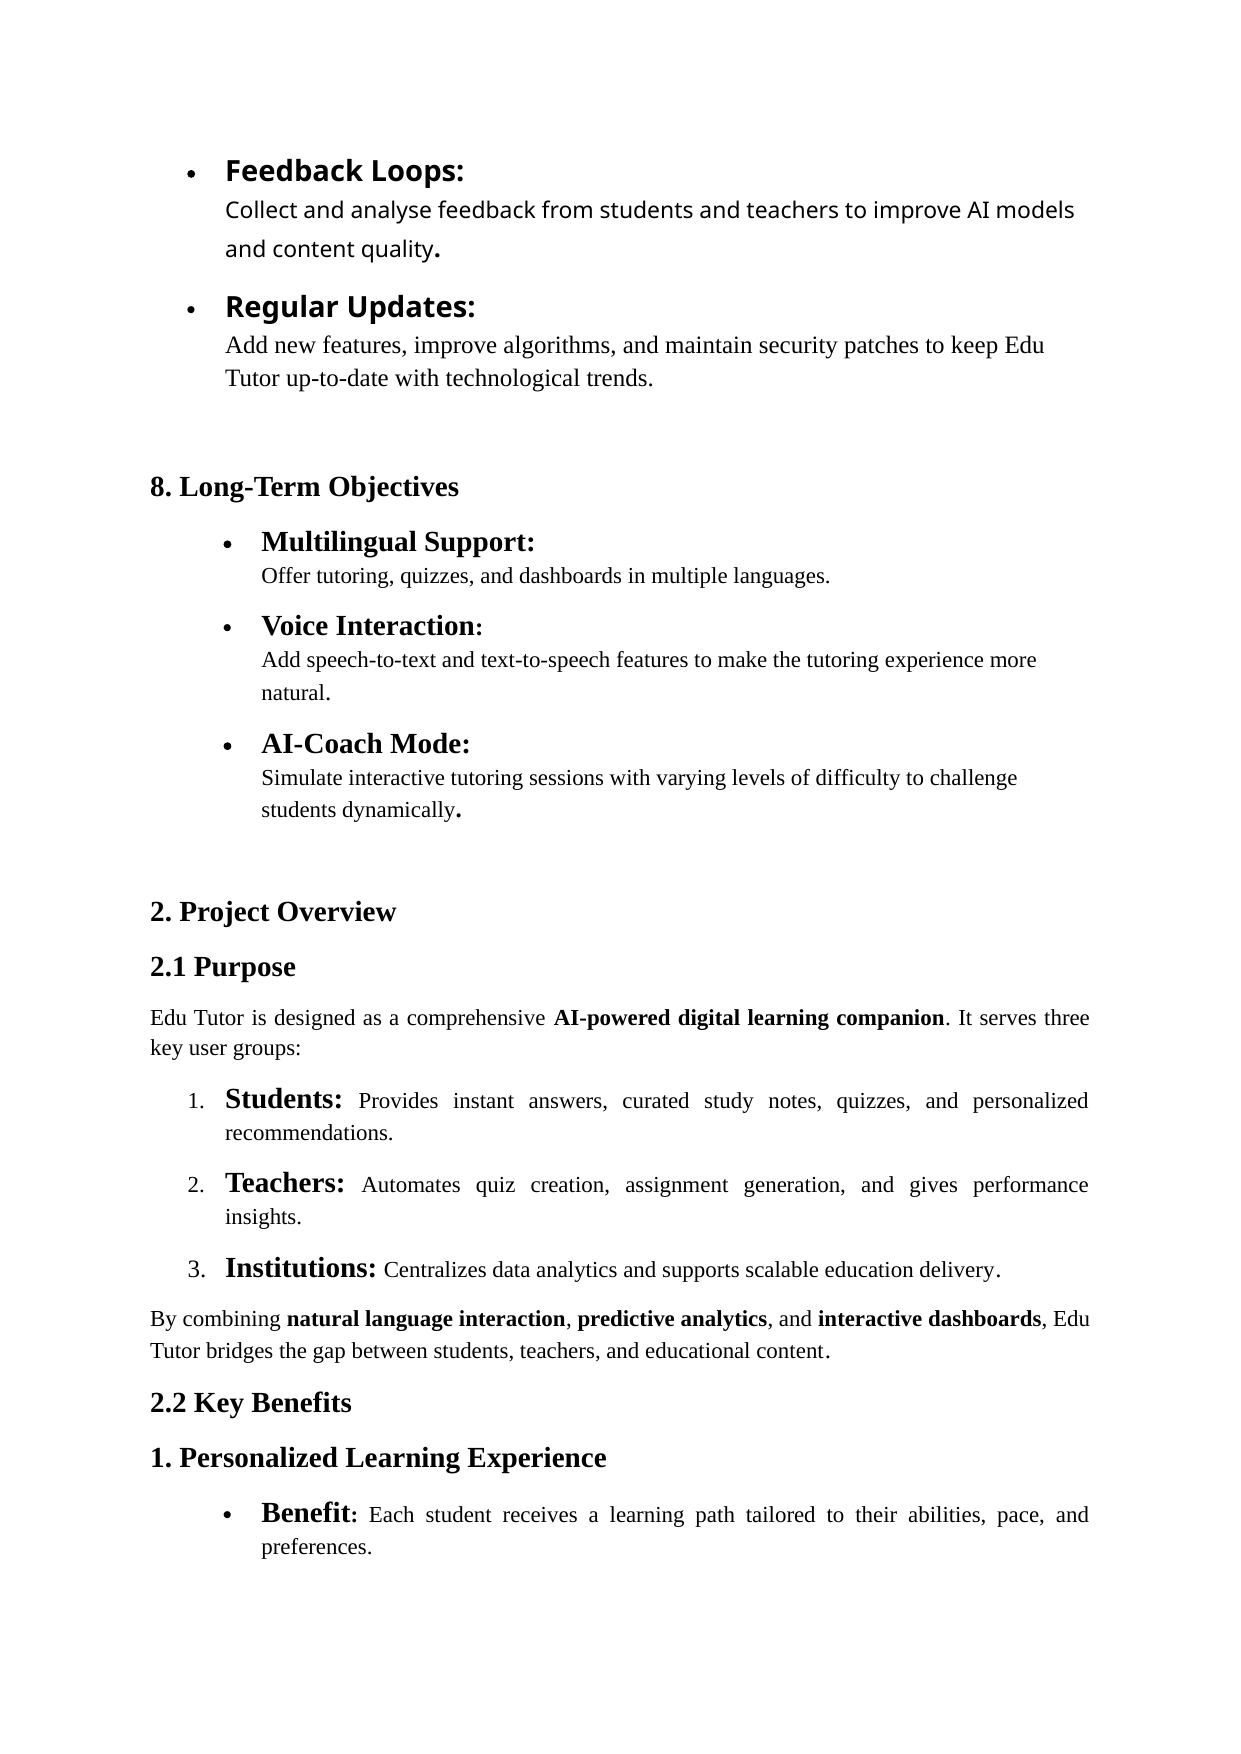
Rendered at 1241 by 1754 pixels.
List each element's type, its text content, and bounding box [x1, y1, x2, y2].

list Benefit: Each student receives a learning path tailored to their abilities, pace, and preferences. [224, 1496, 1090, 1559]
list Regular Updates: Add new features, improve algorithms, and maintain security patches to keep Edu Tutor up-to-date with technological trends. [187, 287, 1090, 392]
list Institutions: Centralizes data analytics and supports scalable education delivery. [187, 1250, 1090, 1283]
text 8. Long-Term Objectives [150, 469, 1090, 503]
list Students: Provides instant answers, curated study notes, quizzes, and personalized recommendations. [187, 1081, 1090, 1145]
list Feedback Loops: Collect and analyse feedback from students and teachers to improve AI models and content quality. [187, 150, 1090, 265]
list Voice Interaction: Add speech-to-text and text-to-speech features to make the tutoring experience more natural. [224, 608, 1090, 705]
text 2. Project Overview [150, 894, 1090, 927]
list AI-Coach Mode: Simulate interactive tutoring sessions with varying levels of difficulty to challenge students dynamically. [224, 726, 1090, 823]
text 1. Personalized Learning Experience [150, 1440, 1090, 1474]
list Multilingual Support: Offer tutoring, quizzes, and dashboards in multiple languages. [224, 524, 1090, 588]
text Edu Tutor is designed as a comprehensive AI-powered digital learning companion. It serves three key user groups: [150, 1004, 1090, 1061]
text 2.2 Key Benefits [150, 1385, 1090, 1419]
list Teachers: Automates quiz creation, assignment generation, and gives performance insights. [187, 1165, 1090, 1229]
text 2.1 Purpose [150, 949, 1090, 982]
text By combining natural language interaction, predictive analytics, and interactive dashboards, Edu Tutor bridges the gap between students, teachers, and educational content. [150, 1305, 1090, 1364]
